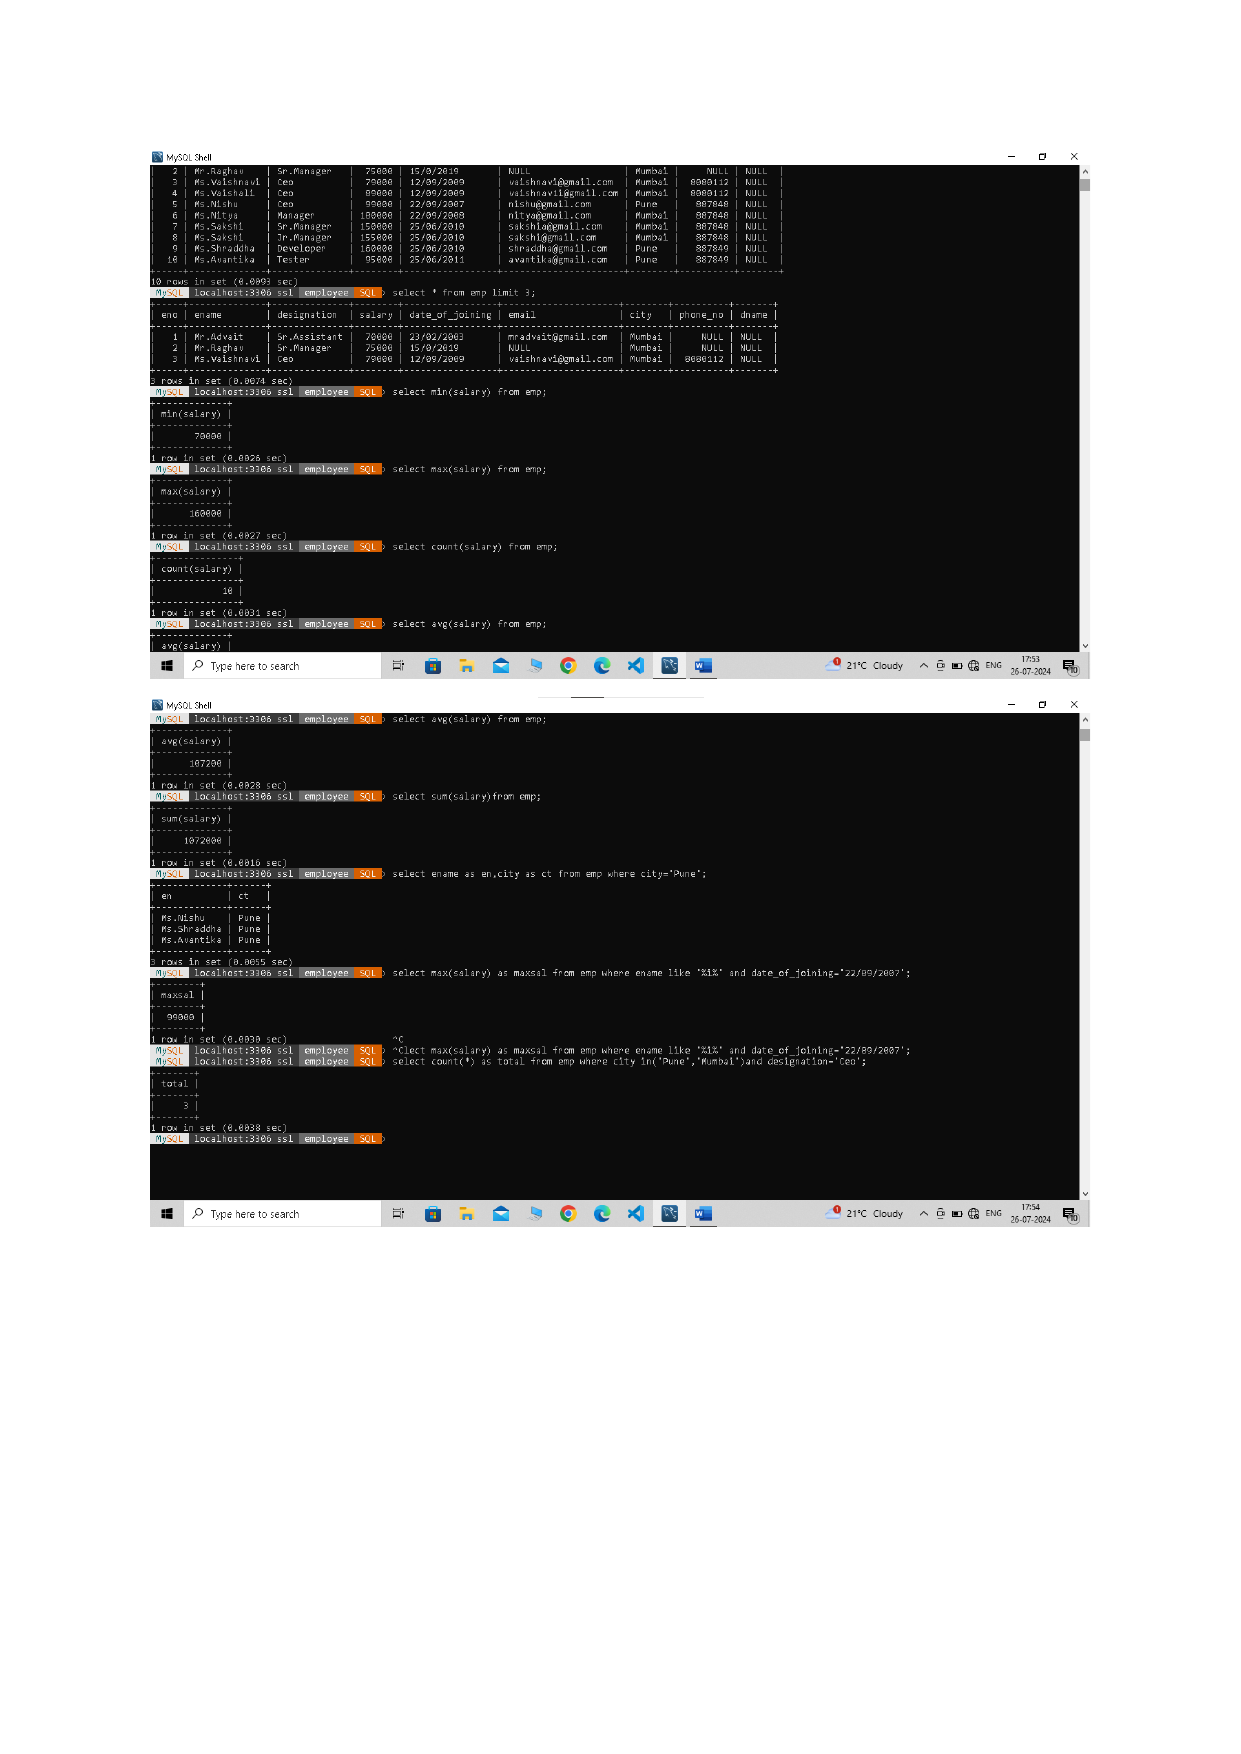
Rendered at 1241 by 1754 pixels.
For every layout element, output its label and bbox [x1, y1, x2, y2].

picture [150, 150, 1091, 679]
picture [150, 697, 1091, 1227]
